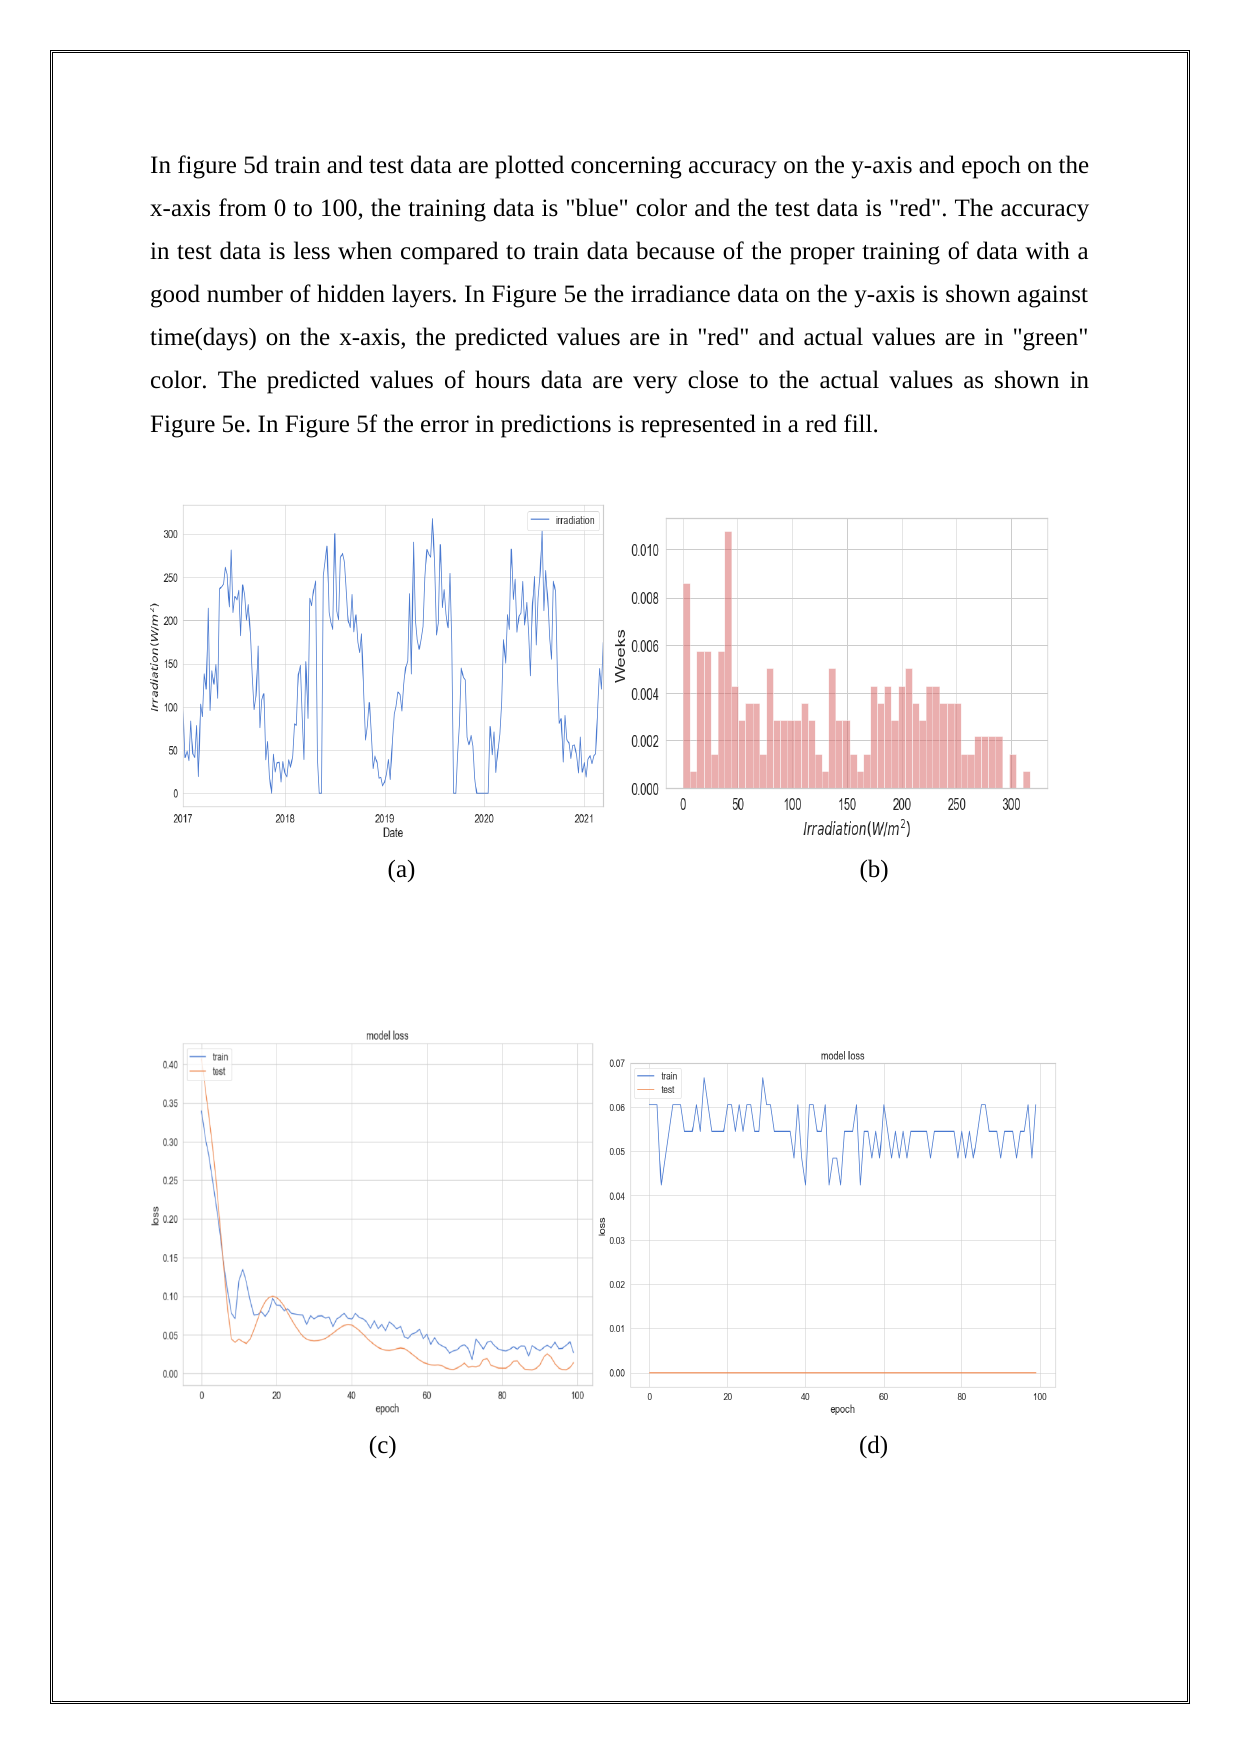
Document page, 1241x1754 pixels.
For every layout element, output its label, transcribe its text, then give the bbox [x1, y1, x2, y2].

list (b) [387, 854, 1090, 883]
picture [150, 495, 1063, 841]
text In figure 5d train and test data are plotted concerning accuracy on the y-axis and epoch on the x-axis from 0 to 100, the training data is "blue" color and the test data is "red". The accuracy in test data is less when compared to train data because of the proper training of data with a good number of hidden layers. In Figure 5e the irradiance data on the y-axis is shown against time(days) on the x-axis, the predicted values are in "red" and actual values are in "green" color. The predicted values of hours data are very close to the actual values as shown in Figure 5e. In Figure 5f the error in predictions is represented in a red fill. [150, 150, 1090, 437]
text (c) (d) [150, 1430, 1090, 1459]
picture [150, 1027, 1069, 1416]
